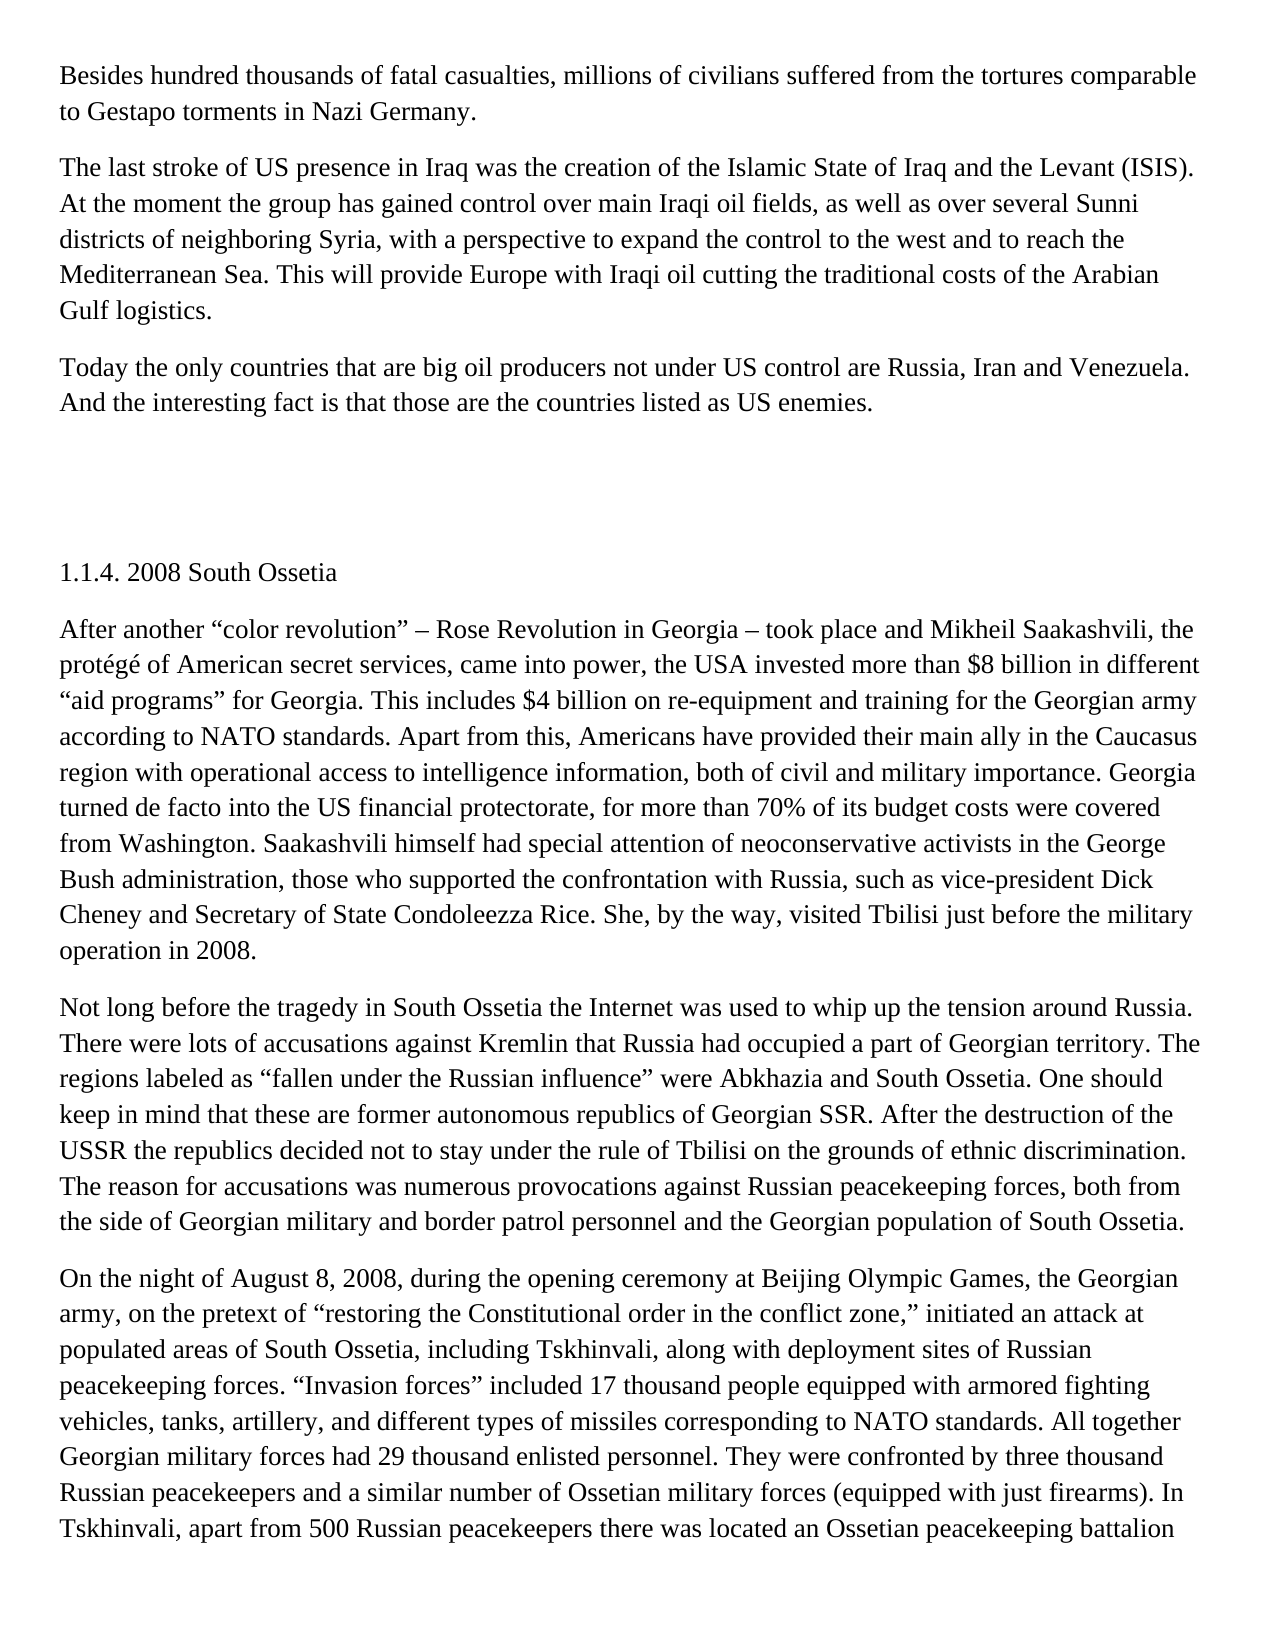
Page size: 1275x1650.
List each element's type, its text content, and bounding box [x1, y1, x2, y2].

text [59, 1262, 1216, 1543]
text Today the only countries that are big oil producers not under US control are Russia, Iran and Venezuela. And the interesting fact is that those are the countries listed as US enemies. [59, 351, 1216, 418]
text The last stroke of US presence in Iraq was the creation of the Islamic State of Iraq and the Levant (ISIS). At the moment the group has gained control over main Iraqi oil fields, as well as over several Sunni districts of neighboring Syria, with a perspective to expand the control to the west and to reach the Mediterranean Sea. This will provide Europe with Iraqi oil cutting the traditional costs of the Arabian Gulf logistics. [59, 151, 1216, 325]
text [59, 59, 1216, 126]
text 1.1.4. 2008 South Ossetia [59, 556, 1216, 587]
text After another “color revolution” – Rose Revolution in Georgia – took place and Mikheil Saakashvili, the protégé of American secret services, came into power, the USA invested more than $8 billion in different “aid programs” for Georgia. This includes $4 billion on re-equipment and training for the Georgian army according to NATO standards. Apart from this, Americans have provided their main ally in the Caucasus region with operational access to intelligence information, both of civil and military importance. Georgia turned de facto into the US financial protectorate, for more than 70% of its budget costs were covered from Washington. Saakashvili himself had special attention of neoconservative activists in the George Bush administration, those who supported the confrontation with Russia, such as vice-president Dick Cheney and Secretary of State Condoleezza Rice. She, by the way, visited Tbilisi just before the military operation in 2008. [59, 613, 1216, 966]
text Not long before the tragedy in South Ossetia the Internet was used to whip up the tension around Russia. There were lots of accusations against Kremlin that Russia had occupied a part of Georgian territory. The regions labeled as “fallen under the Russian influence” were Abkhazia and South Ossetia. One should keep in mind that these are former autonomous republics of Georgian SSR. After the destruction of the USSR the republics decided not to stay under the rule of Tbilisi on the grounds of ethnic discrimination. The reason for accusations was numerous provocations against Russian peacekeeping forces, both from the side of Georgian military and border patrol personnel and the Georgian population of South Ossetia. [59, 991, 1216, 1236]
